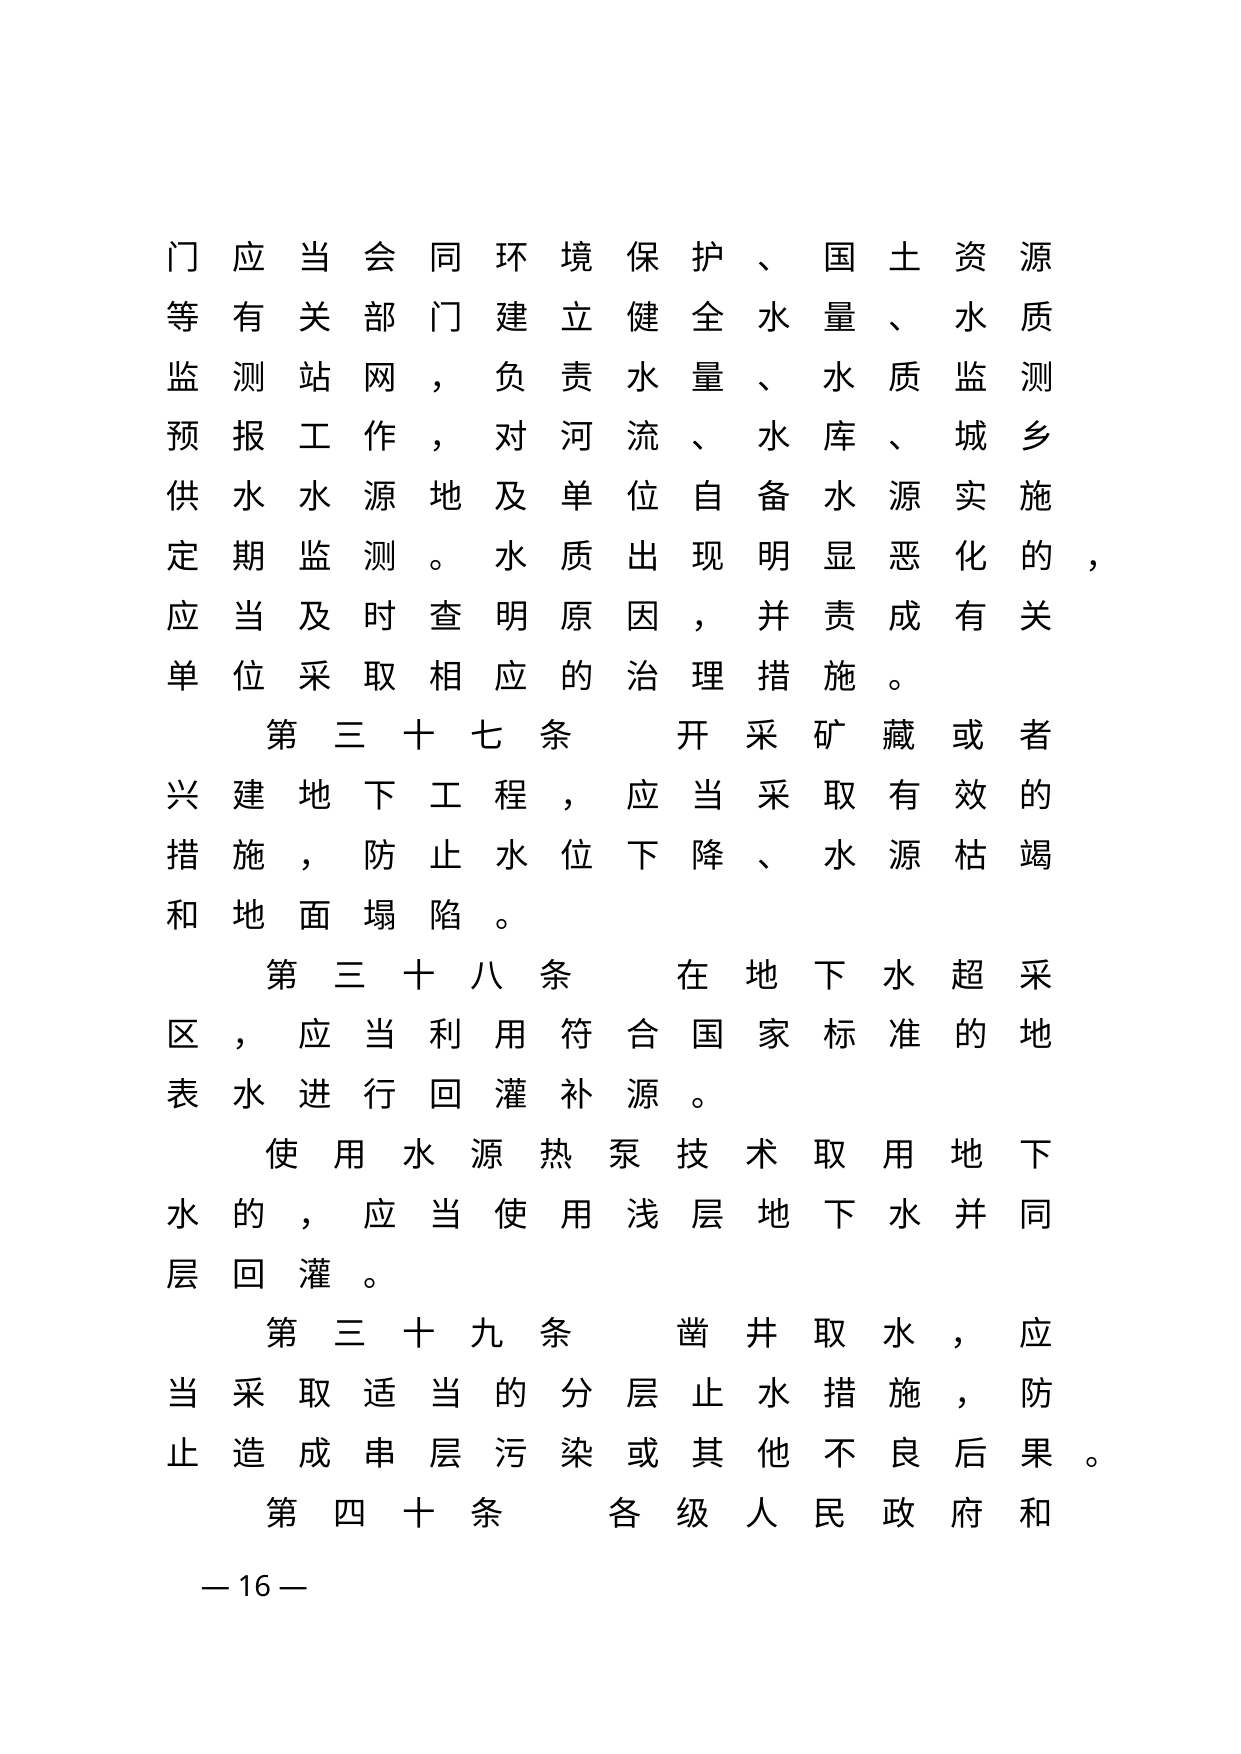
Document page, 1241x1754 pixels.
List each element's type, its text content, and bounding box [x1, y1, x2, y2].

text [167, 1481, 1085, 1541]
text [167, 225, 1085, 703]
text 第三十八条 在地下水超采区，应当利用符合国家标准的地表水进行回灌补源。 [167, 943, 1085, 1122]
text 第三十九条 凿井取水，应当采取适当的分层止水措施，防止造成串层污染或其他不良后果。 [167, 1301, 1085, 1481]
text 第三十七条 开采矿藏或者兴建地下工程，应当采取有效的措施，防止水位下降、水源枯竭和地面塌陷。 [167, 703, 1085, 943]
text 使用水源热泵技术取用地下水的，应当使用浅层地下水并同层回灌。 [167, 1122, 1085, 1301]
